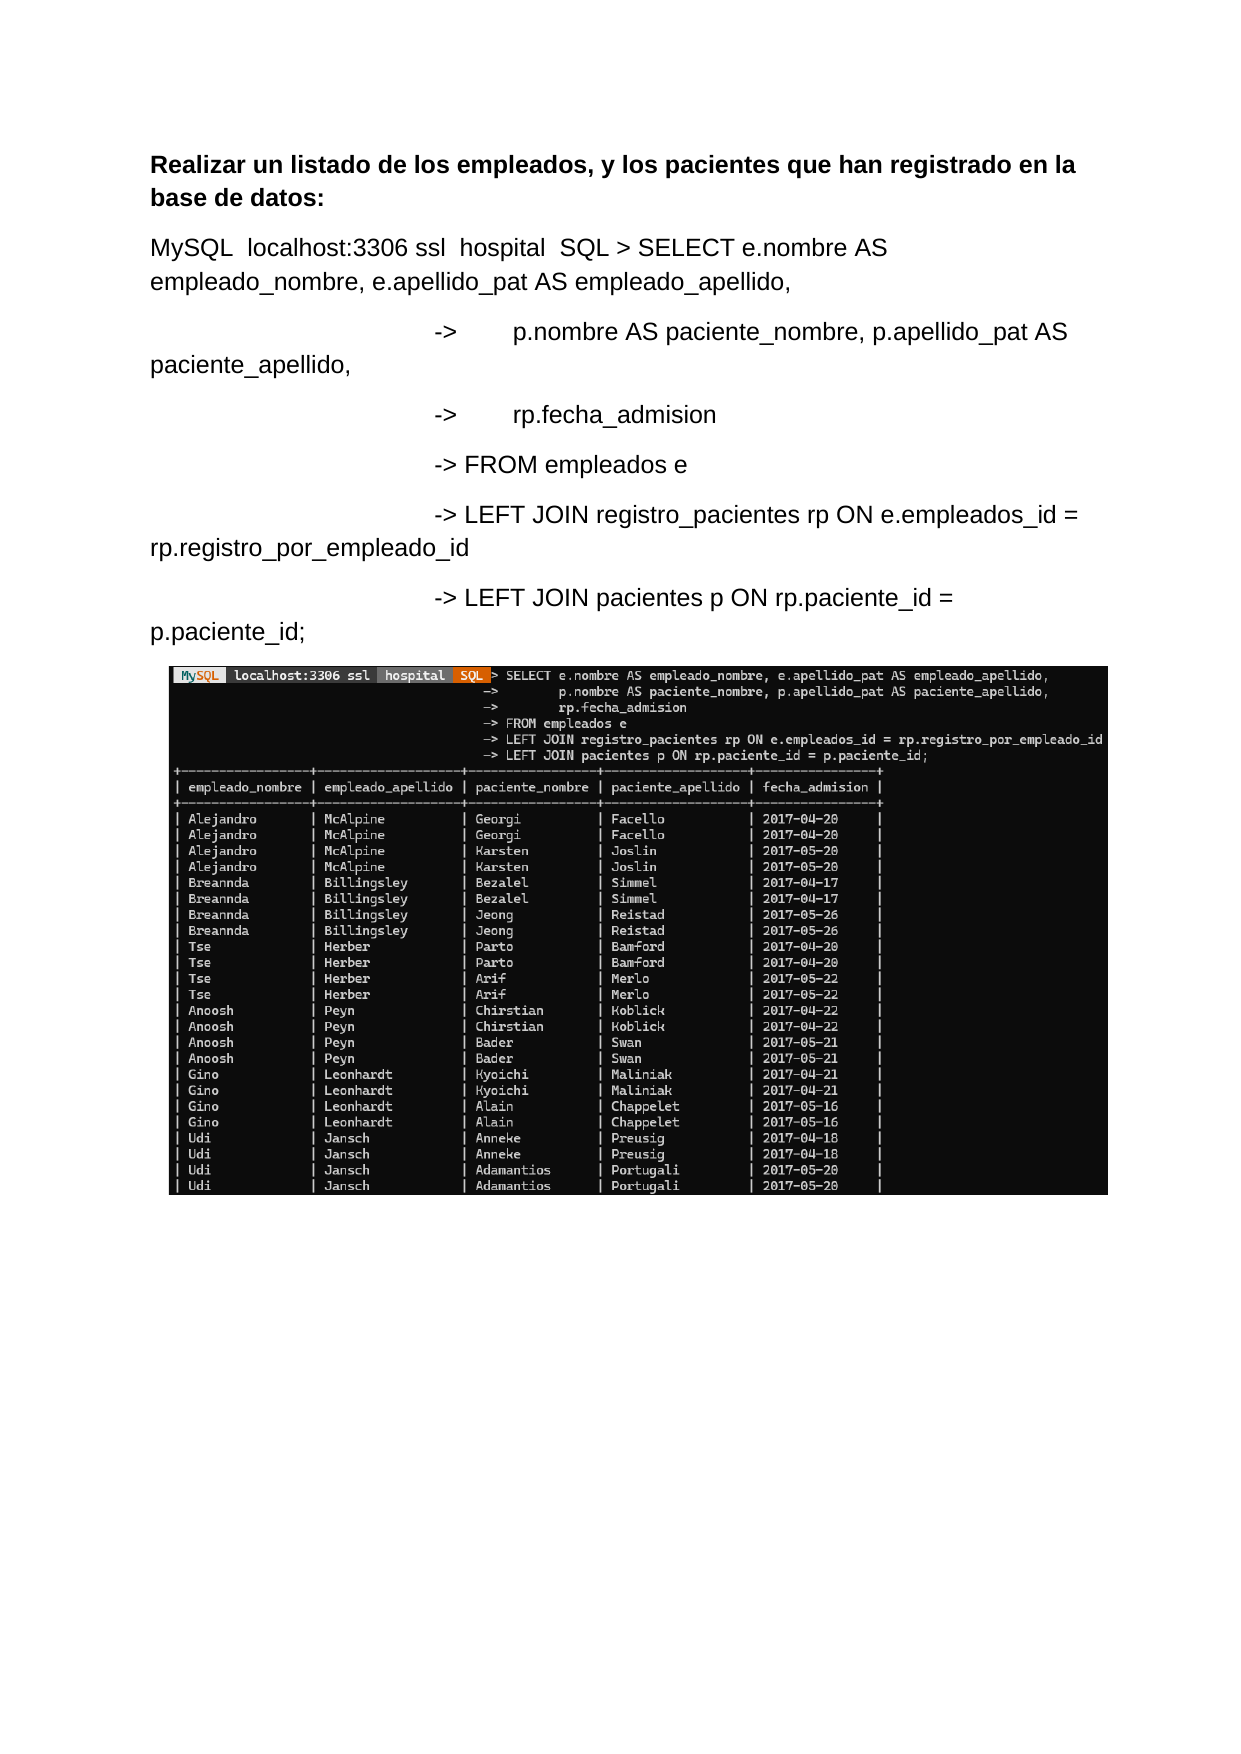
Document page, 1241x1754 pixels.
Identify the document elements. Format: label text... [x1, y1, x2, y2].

text -> p.nombre AS paciente_nombre, p.apellido_pat AS paciente_apellido, [150, 317, 1090, 379]
text -> LEFT JOIN pacientes p ON rp.paciente_id = p.paciente_id; [150, 583, 1090, 645]
text -> rp.fecha_admision [150, 400, 1090, 429]
text -> LEFT JOIN registro_pacientes rp ON e.empleados_id = rp.registro_por_empleado_id [150, 500, 1090, 562]
text -> FROM empleados e [150, 450, 1090, 479]
text MySQL localhost:3306 ssl hospital SQL > SELECT e.nombre AS empleado_nombre, e.apellido_pat AS empleado_apellido, [150, 233, 1090, 295]
text Realizar un listado de los empleados, y los pacientes que han registrado en la base de datos: [150, 150, 1090, 212]
